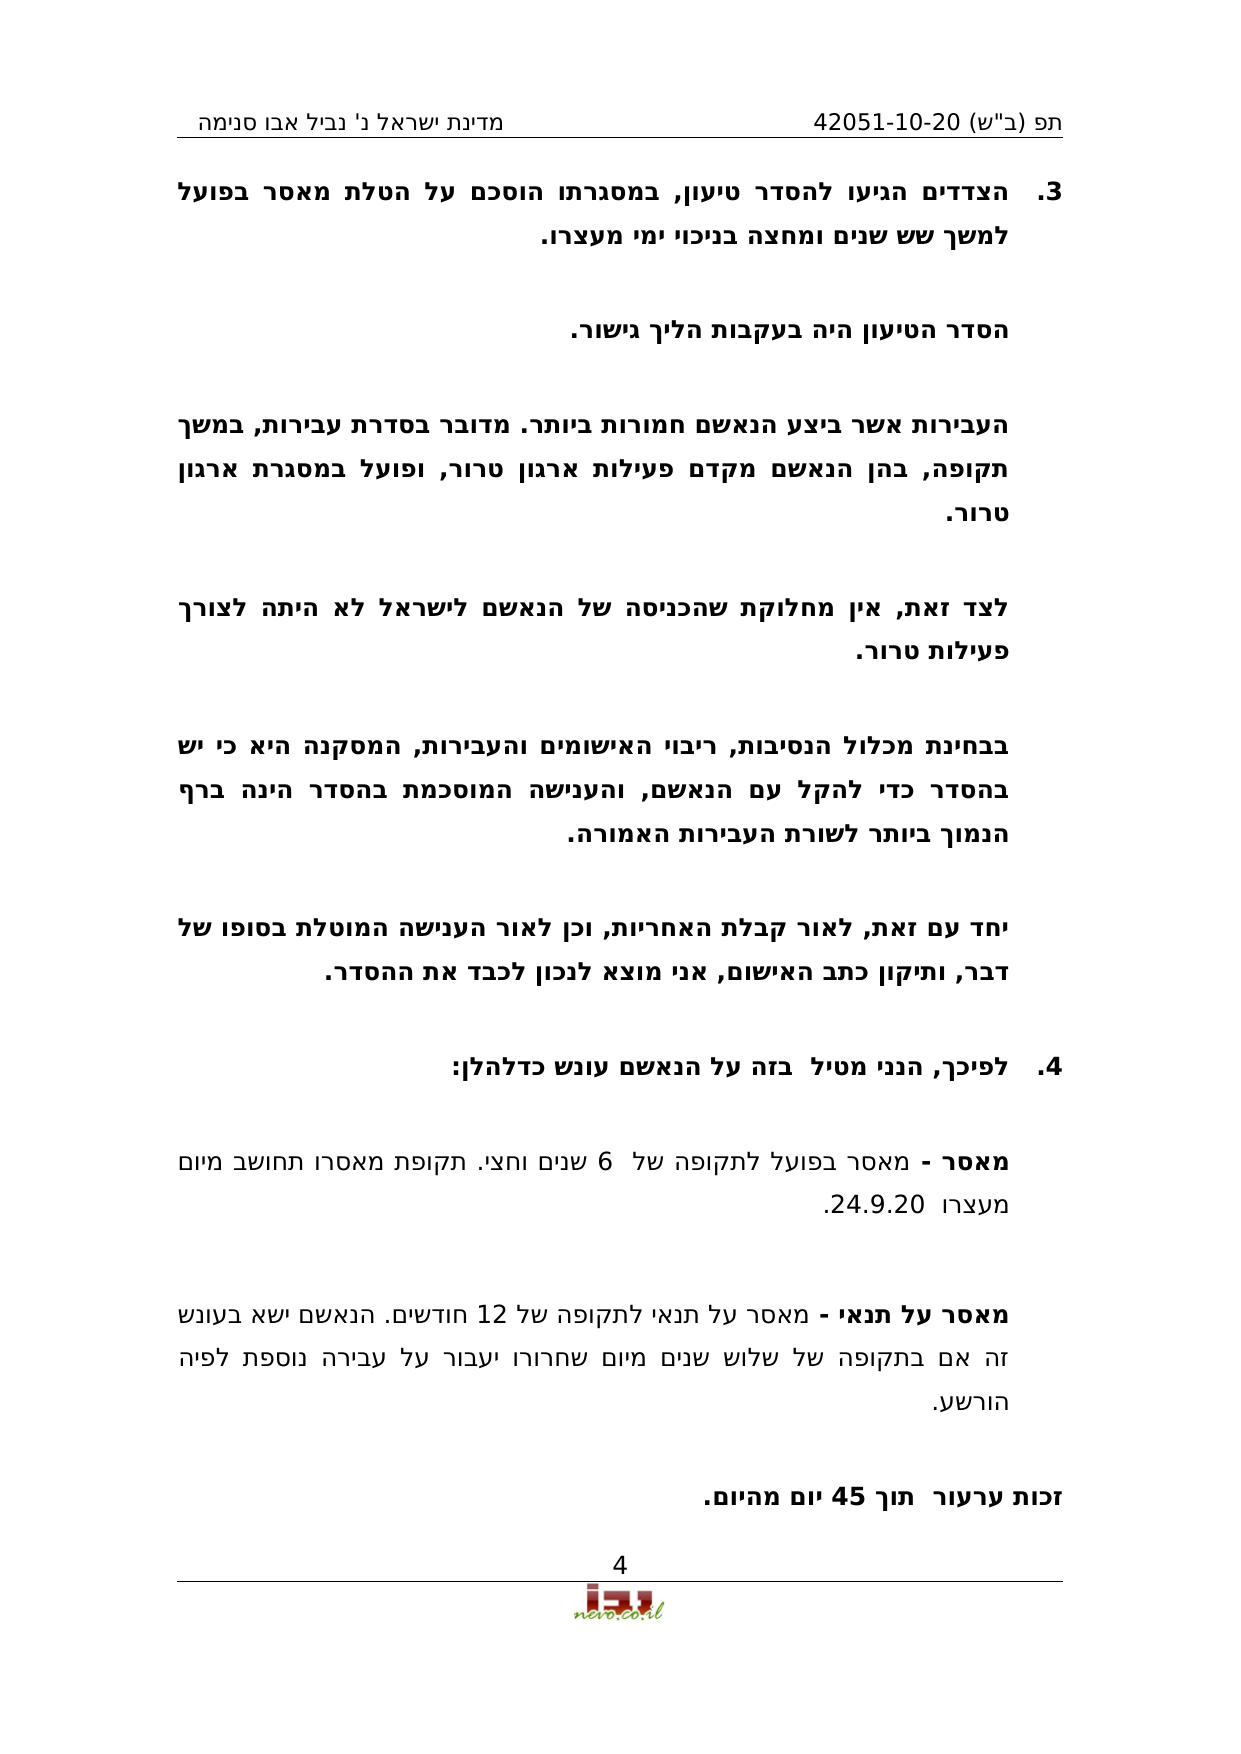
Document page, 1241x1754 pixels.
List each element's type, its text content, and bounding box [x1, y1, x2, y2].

text 4. לפיכך, הנני מטיל בזה על הנאשם עונש כדלהלן: [177, 1052, 1063, 1081]
text בבחינת מכלול הנסיבות, ריבוי האישומים והעבירות, המסקנה היא כי יש בהסדר כדי להקל עם הנאשם, והענישה המוסכמת בהסדר הינה ברף הנמוך ביותר לשורת העבירות האמורה. [177, 731, 1010, 848]
text לצד זאת, אין מחלוקת שהכניסה של הנאשם לישראל לא היתה לצורך פעילות טרור. [177, 593, 1010, 666]
text זכות ערעור תוך 45 יום מהיום. [177, 1482, 1063, 1511]
text מאסר על תנאי - מאסר על תנאי לתקופה של 12 חודשים. הנאשם ישא בעונש זה אם בתקופה של שלוש שנים מיום שחרורו יעבור על עבירה נוספת לפיה הורשע. [177, 1300, 1010, 1416]
picture [574, 1583, 666, 1621]
text מאסר - מאסר בפועל לתקופה של 6 שנים וחצי. תקופת מאסרו תחושב מיום מעצרו 24.9.20. [177, 1147, 1010, 1220]
text יחד עם זאת, לאור קבלת האחריות, וכן לאור הענישה המוטלת בסופו של דבר, ותיקון כתב האישום, אני מוצא לנכון לכבד את ההסדר. [177, 914, 1010, 987]
text 3. הצדדים הגיעו להסדר טיעון, במסגרתו הוסכם על הטלת מאסר בפועל למשך שש שנים ומחצה בניכוי ימי מעצרו. [177, 177, 1063, 250]
text העבירות אשר ביצע הנאשם חמורות ביותר. מדובר בסדרת עבירות, במשך תקופה, בהן הנאשם מקדם פעילות ארגון טרור, ופועל במסגרת ארגון טרור. [177, 411, 1010, 527]
text הסדר הטיעון היה בעקבות הליך גישור. [177, 316, 1010, 345]
